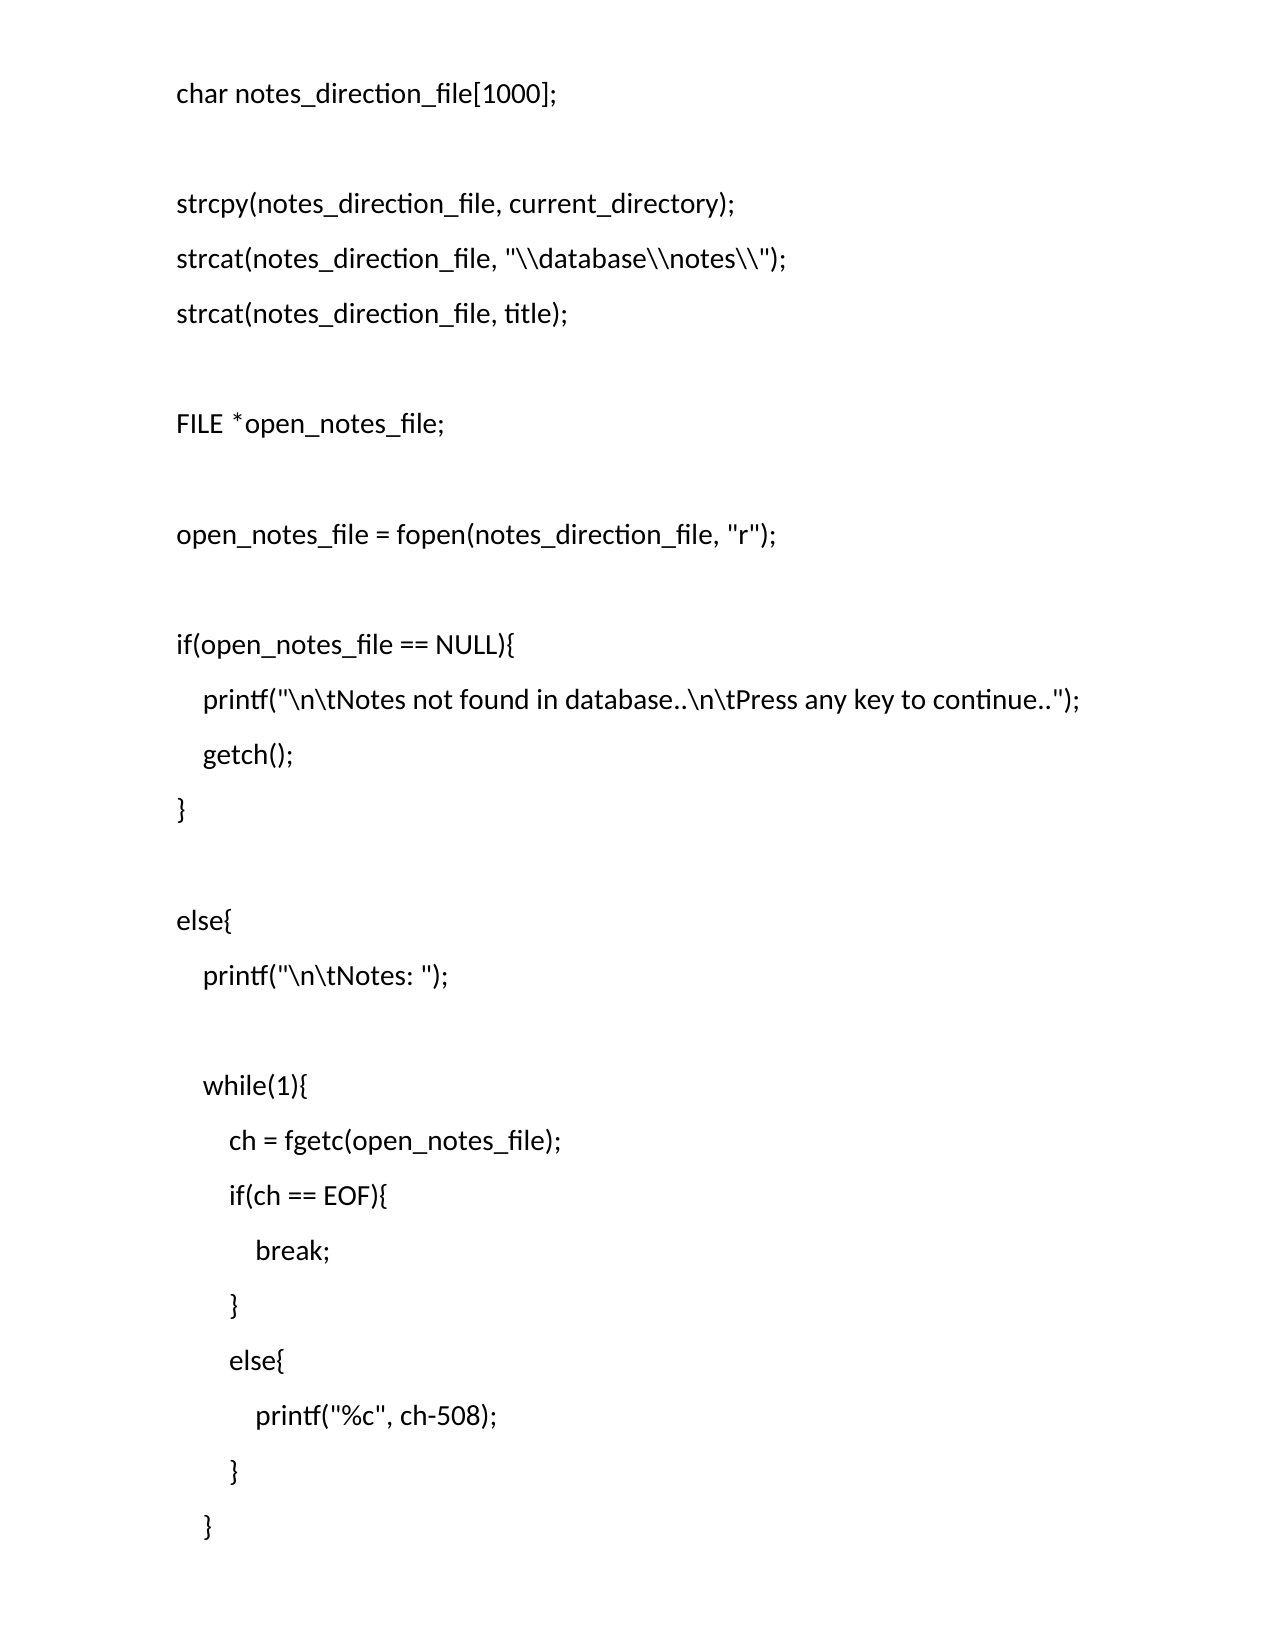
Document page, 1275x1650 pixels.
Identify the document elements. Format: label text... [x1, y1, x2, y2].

text if(open_notes_file == NULL){ [150, 626, 1125, 662]
text } [150, 1287, 1125, 1323]
text char notes_direction_file[1000]; [150, 75, 1125, 111]
text getch(); [150, 736, 1125, 772]
text strcat(notes_direction_file, "\\database\\notes\\"); [150, 240, 1125, 276]
text } [150, 1453, 1125, 1488]
text break; [150, 1232, 1125, 1268]
text } [150, 1508, 1125, 1543]
text ch = fgetc(open_notes_file); [150, 1122, 1125, 1158]
text open_notes_file = fopen(notes_direction_file, "r"); [150, 516, 1125, 551]
text while(1){ [150, 1067, 1125, 1102]
text printf("\n\tNotes: "); [150, 957, 1125, 992]
text else{ [150, 902, 1125, 937]
text if(ch == EOF){ [150, 1177, 1125, 1213]
text FILE *open_notes_file; [150, 406, 1125, 441]
text strcpy(notes_direction_file, current_directory); [150, 185, 1125, 221]
text printf("%c", ch-508); [150, 1397, 1125, 1433]
text strcat(notes_direction_file, title); [150, 295, 1125, 331]
text printf("\n\tNotes not found in database..\n\tPress any key to continue.."); [150, 681, 1125, 717]
text else{ [150, 1342, 1125, 1378]
text } [150, 791, 1125, 827]
